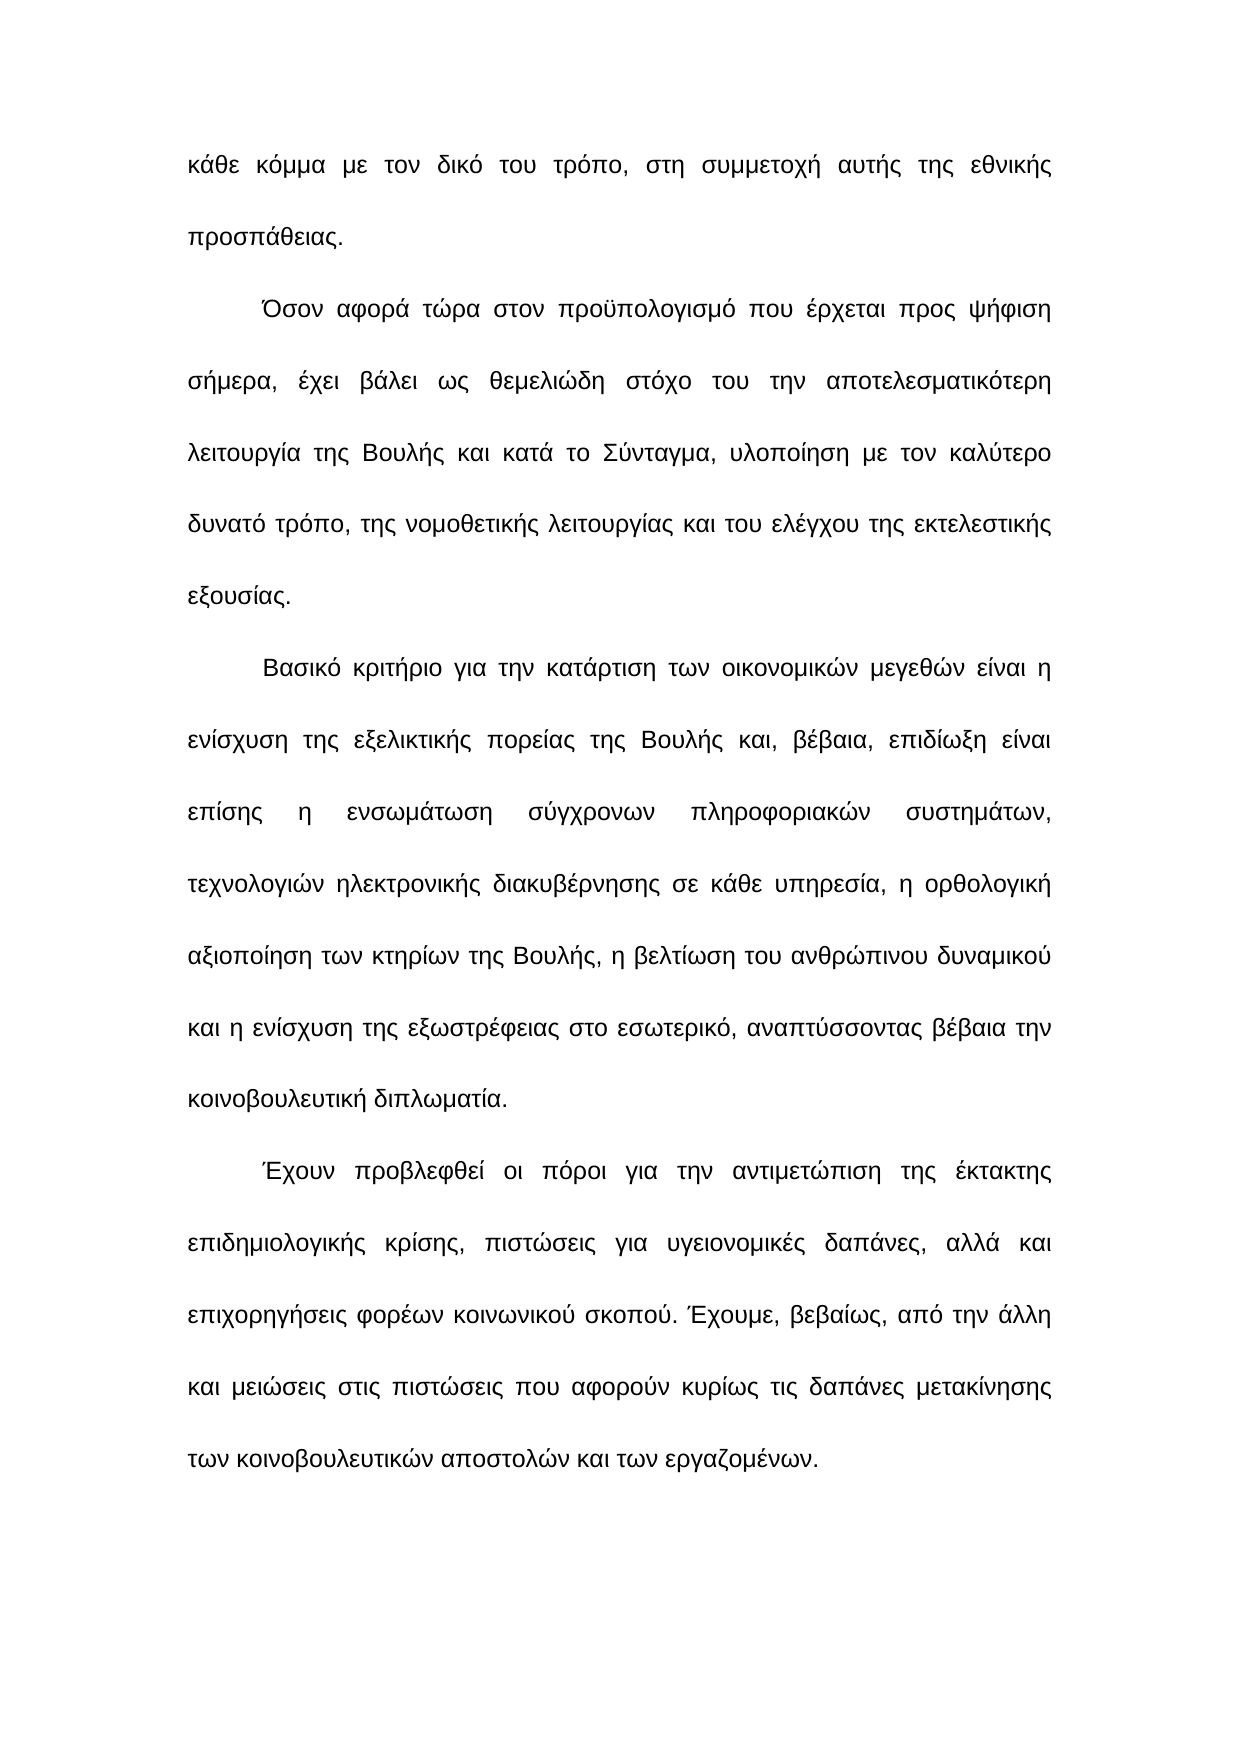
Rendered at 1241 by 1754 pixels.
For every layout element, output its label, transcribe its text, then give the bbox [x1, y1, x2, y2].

text Όσον αφορά τώρα στον προϋπολογισμό που έρχεται προς ψήφιση σήμερα, έχει βάλει ως θεμελιώδη στόχο του την αποτελεσματικότερη λειτουργία της Βουλής και κατά το Σύνταγμα, υλοποίηση με τον καλύτερο δυνατό τρόπο, της νομοθετικής λειτουργίας και του ελέγχου της εκτελεστικής εξουσίας. [187, 294, 1053, 610]
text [187, 150, 1053, 251]
text Έχουν προβλεφθεί οι πόροι για την αντιμετώπιση της έκτακτης επιδημιολογικής κρίσης, πιστώσεις για υγειονομικές δαπάνες, αλλά και επιχορηγήσεις φορέων κοινωνικού σκοπού. Έχουμε, βεβαίως, από την άλλη και μειώσεις στις πιστώσεις που αφορούν κυρίως τις δαπάνες μετακίνησης των κοινοβουλευτικών αποστολών και των εργαζομένων. [187, 1156, 1053, 1472]
text Βασικό κριτήριο για την κατάρτιση των οικονομικών μεγεθών είναι η ενίσχυση της εξελικτικής πορείας της Βουλής και, βέβαια, επιδίωξη είναι επίσης η ενσωμάτωση σύγχρονων πληροφοριακών συστημάτων, τεχνολογιών ηλεκτρονικής διακυβέρνησης σε κάθε υπηρεσία, η ορθολογική αξιοποίηση των κτηρίων της Βουλής, η βελτίωση του ανθρώπινου δυναμικού και η ενίσχυση της εξωστρέφειας στο εσωτερικό, αναπτύσσοντας βέβαια την κοινοβουλευτική διπλωματία. [187, 653, 1053, 1113]
